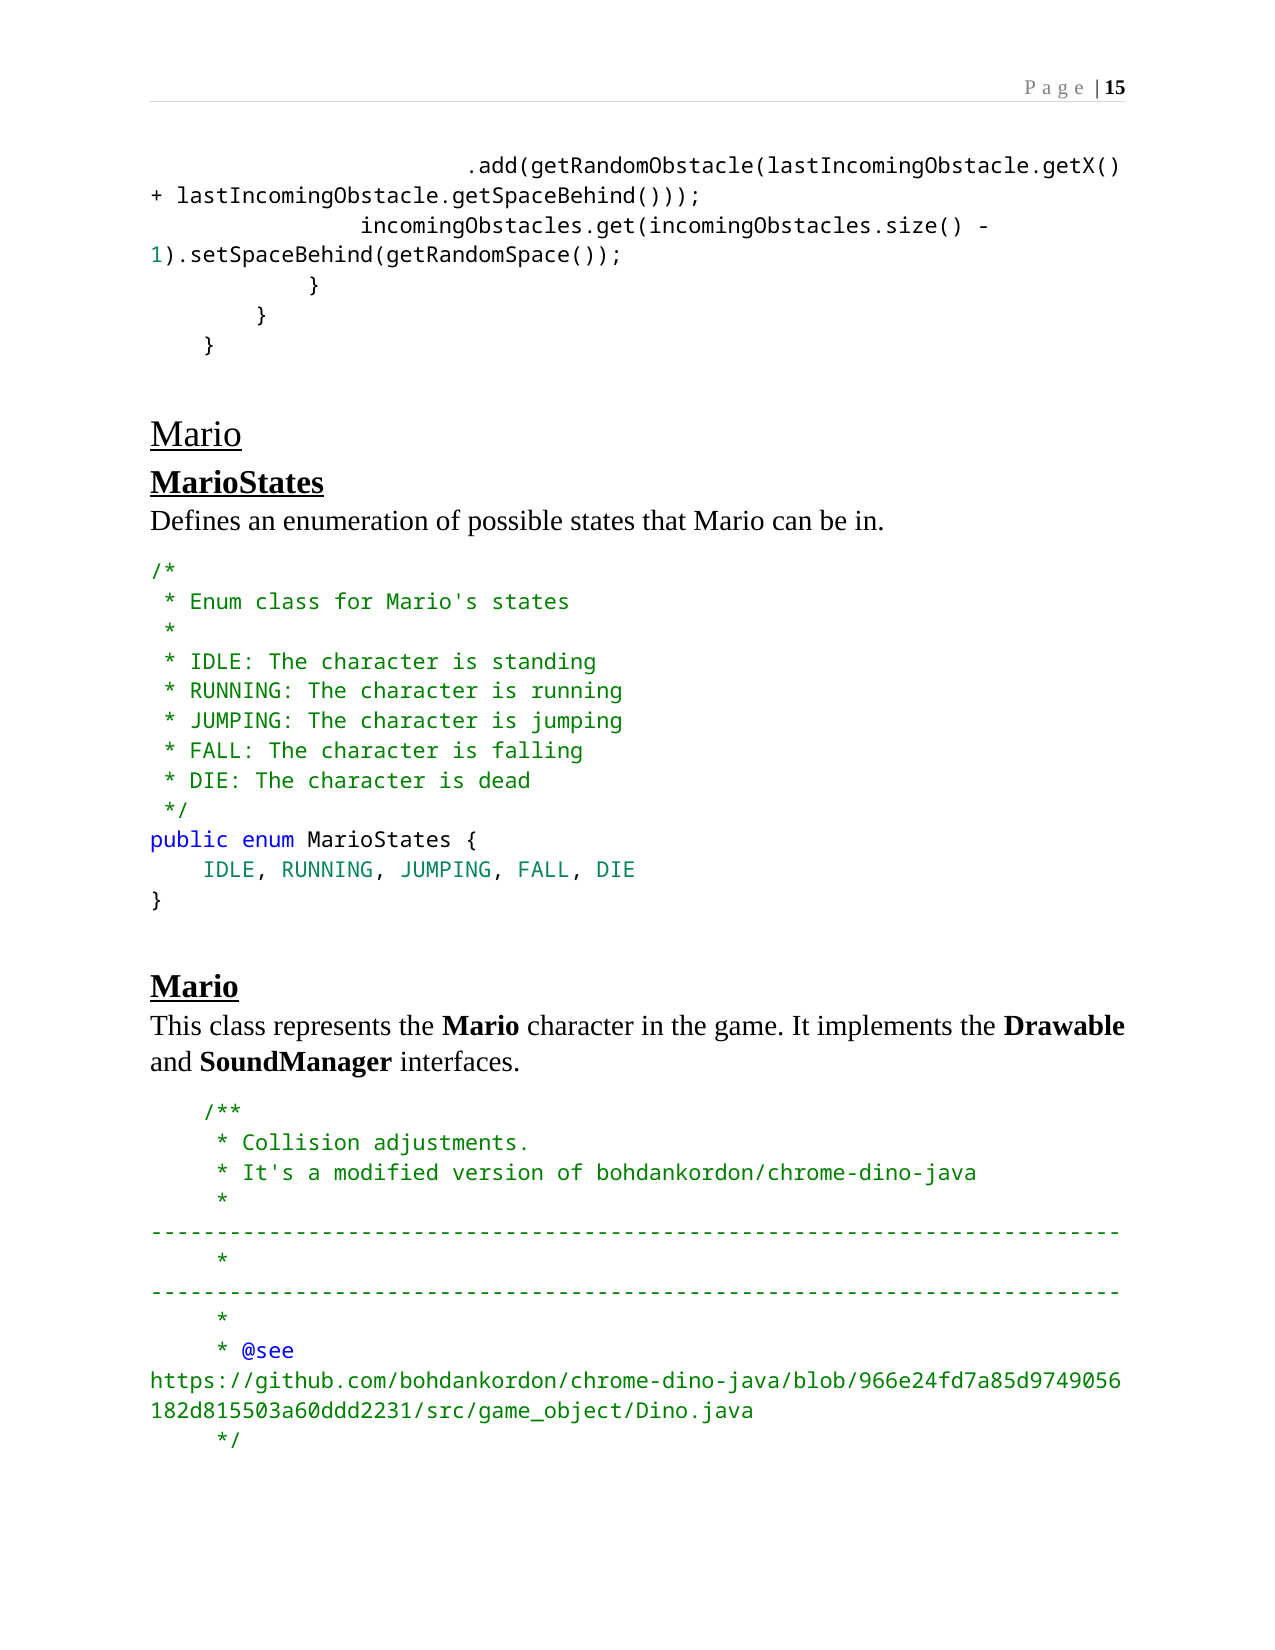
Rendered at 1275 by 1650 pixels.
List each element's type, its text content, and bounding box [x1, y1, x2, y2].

text /** [150, 1097, 1125, 1127]
text This class represents the Mario character in the game. It implements the Drawable and SoundManager interfaces. [150, 1008, 1125, 1078]
text */ [150, 794, 1125, 824]
subtitle Mario [150, 411, 1125, 454]
text * Collision adjustments. [150, 1127, 1125, 1156]
text IDLE, RUNNING, JUMPING, FALL, DIE [150, 854, 1125, 884]
text * [150, 1305, 1125, 1335]
text * FALL: The character is falling [150, 735, 1125, 765]
text * Enum class for Mario's states [150, 586, 1125, 616]
subtitle MarioStates [150, 462, 1125, 500]
subtitle Mario [150, 967, 1125, 1005]
text } [150, 269, 1125, 299]
text } [150, 884, 1125, 914]
text * IDLE: The character is standing [150, 646, 1125, 675]
text * -------------------------------------------------------------------------- [150, 1246, 1125, 1305]
text * DIE: The character is dead [150, 765, 1125, 794]
text * @see https://github.com/bohdankordon/chrome-dino-java/blob/966e24fd7a85d9749056182d815503a60ddd2231/src/game_object/Dino.java [150, 1335, 1125, 1424]
text } [150, 329, 1125, 358]
text Defines an enumeration of possible states that Mario can be in. [150, 503, 1125, 537]
text * RUNNING: The character is running [150, 675, 1125, 705]
text } [150, 299, 1125, 329]
text * [150, 616, 1125, 646]
text .add(getRandomObstacle(lastIncomingObstacle.getX() + lastIncomingObstacle.getSpaceBehind())); [150, 150, 1125, 209]
text * JUMPING: The character is jumping [150, 705, 1125, 735]
text * -------------------------------------------------------------------------- [150, 1186, 1125, 1246]
text */ [150, 1424, 1125, 1454]
text /* [150, 556, 1125, 586]
text incomingObstacles.get(incomingObstacles.size() - 1).setSpaceBehind(getRandomSpace()); [150, 209, 1125, 269]
text * It's a modified version of bohdankordon/chrome-dino-java [150, 1156, 1125, 1186]
text public enum MarioStates { [150, 824, 1125, 854]
